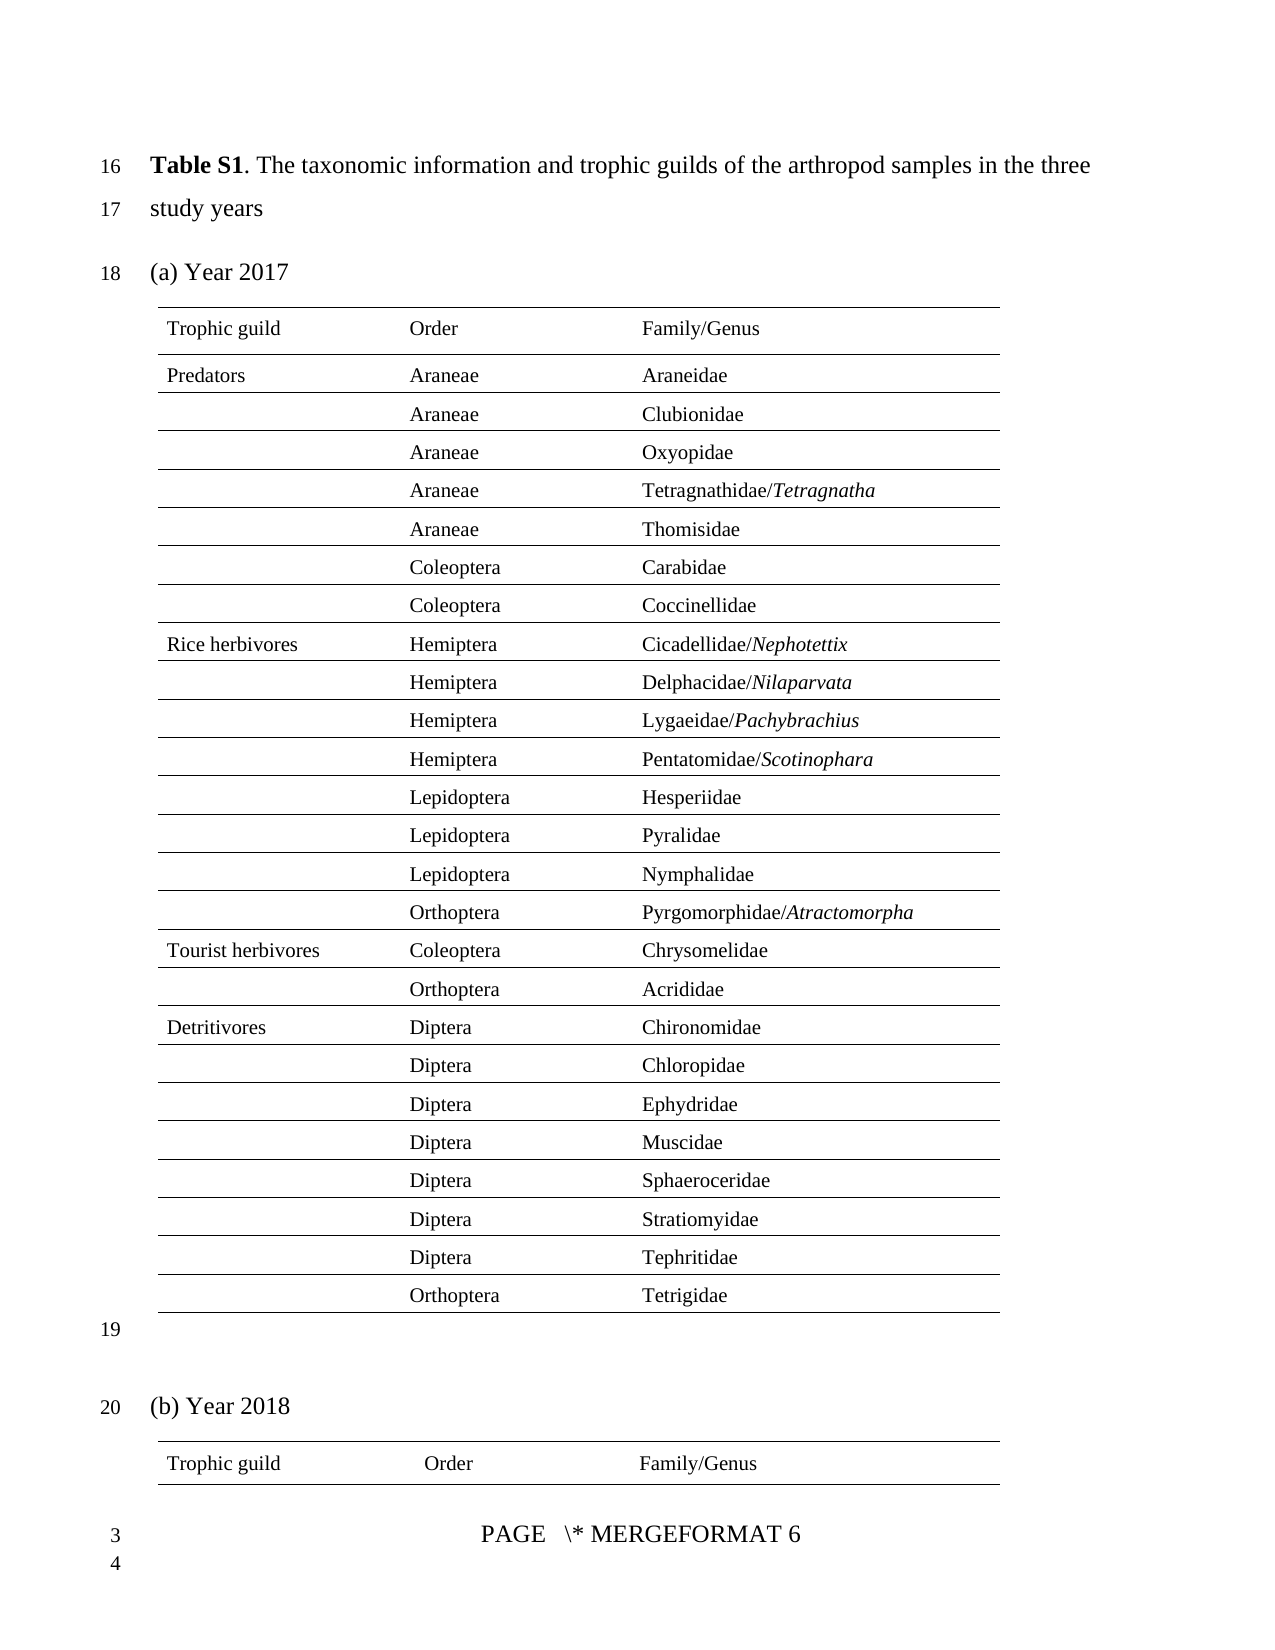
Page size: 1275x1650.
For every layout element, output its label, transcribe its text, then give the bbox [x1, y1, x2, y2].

table_cell Araneae [409, 355, 633, 392]
table_header Family/Genus [631, 1442, 1000, 1484]
table_cell Chironomidae [634, 1006, 1000, 1044]
table_cell Tephritidae [634, 1236, 1000, 1274]
table_cell [158, 661, 409, 699]
table_cell Hesperiidae [634, 776, 1000, 814]
table_cell Ephydridae [634, 1083, 1000, 1120]
table_cell Hemiptera [409, 623, 633, 660]
table_cell Lygaeidae/Pachybrachius [634, 700, 1000, 737]
table_cell Diptera [409, 1121, 633, 1159]
table_cell Orthoptera [409, 968, 633, 1005]
table_cell Muscidae [634, 1121, 1000, 1159]
table_cell [158, 738, 409, 775]
table_cell Pentatomidae/Scotinophara [634, 738, 1000, 775]
table_cell [158, 1236, 409, 1274]
text (a) Year 2017 [150, 257, 1125, 286]
table_cell Orthoptera [409, 891, 633, 929]
text (b) Year 2018 [150, 1391, 1125, 1420]
table_cell [158, 700, 409, 737]
table_header Trophic guild [158, 1442, 409, 1484]
table_cell Clubionidae [634, 393, 1000, 430]
table_cell Cicadellidae/Nephotettix [634, 623, 1000, 660]
table_cell Delphacidae/Nilaparvata [634, 661, 1000, 699]
table_cell Acrididae [634, 968, 1000, 1005]
table_cell [158, 776, 409, 814]
table_cell Hemiptera [409, 700, 633, 737]
table_cell [158, 393, 409, 430]
table_cell Diptera [409, 1083, 633, 1120]
table_cell [158, 891, 409, 929]
table_cell Lepidoptera [409, 853, 633, 890]
table_cell [158, 815, 409, 852]
table_cell [158, 431, 409, 469]
table_cell Tourist herbivores [158, 930, 409, 967]
table_cell [158, 546, 409, 584]
table_cell [158, 1198, 409, 1235]
table_cell Chloropidae [634, 1045, 1000, 1082]
table_cell Diptera [409, 1045, 633, 1082]
table_cell [158, 508, 409, 545]
table_cell Hemiptera [409, 661, 633, 699]
table_cell [158, 1121, 409, 1159]
table_cell [158, 470, 409, 507]
table_cell Orthoptera [409, 1275, 633, 1312]
table_cell Tetragnathidae/Tetragnatha [634, 470, 1000, 507]
table_cell Araneae [409, 508, 633, 545]
table_cell Coleoptera [409, 585, 633, 622]
table_cell Diptera [409, 1236, 633, 1274]
table_cell Rice herbivores [158, 623, 409, 660]
text Table S1. The taxonomic information and trophic guilds of the arthropod samples in the three study years [150, 150, 1125, 222]
table_cell Pyralidae [634, 815, 1000, 852]
table_cell Nymphalidae [634, 853, 1000, 890]
table_cell Stratiomyidae [634, 1198, 1000, 1235]
table_cell Chrysomelidae [634, 930, 1000, 967]
table_cell Carabidae [634, 546, 1000, 584]
table_cell Tetrigidae [634, 1275, 1000, 1312]
table_cell [158, 853, 409, 890]
table_cell [158, 1083, 409, 1120]
table_header Order [409, 308, 633, 354]
table_cell [158, 968, 409, 1005]
table_cell Oxyopidae [634, 431, 1000, 469]
table_header Order [409, 1442, 631, 1484]
table_header Trophic guild [158, 308, 409, 354]
table_cell Araneidae [634, 355, 1000, 392]
table_cell Sphaeroceridae [634, 1160, 1000, 1197]
table_cell [158, 1160, 409, 1197]
table_cell Diptera [409, 1006, 633, 1044]
table_cell Araneae [409, 393, 633, 430]
table_cell Predators [158, 355, 409, 392]
table_cell Araneae [409, 470, 633, 507]
table_cell Lepidoptera [409, 815, 633, 852]
table_cell [158, 585, 409, 622]
table_cell Coleoptera [409, 930, 633, 967]
table_cell Pyrgomorphidae/Atractomorpha [634, 891, 1000, 929]
table_cell [158, 1275, 409, 1312]
table_cell Coccinellidae [634, 585, 1000, 622]
table_cell Coleoptera [409, 546, 633, 584]
table_cell Thomisidae [634, 508, 1000, 545]
table_cell Araneae [409, 431, 633, 469]
table_header Family/Genus [634, 308, 1000, 354]
table_cell Hemiptera [409, 738, 633, 775]
table_cell Lepidoptera [409, 776, 633, 814]
table_cell [158, 1045, 409, 1082]
table_cell Detritivores [158, 1006, 409, 1044]
table_cell Diptera [409, 1160, 633, 1197]
table_cell Diptera [409, 1198, 633, 1235]
